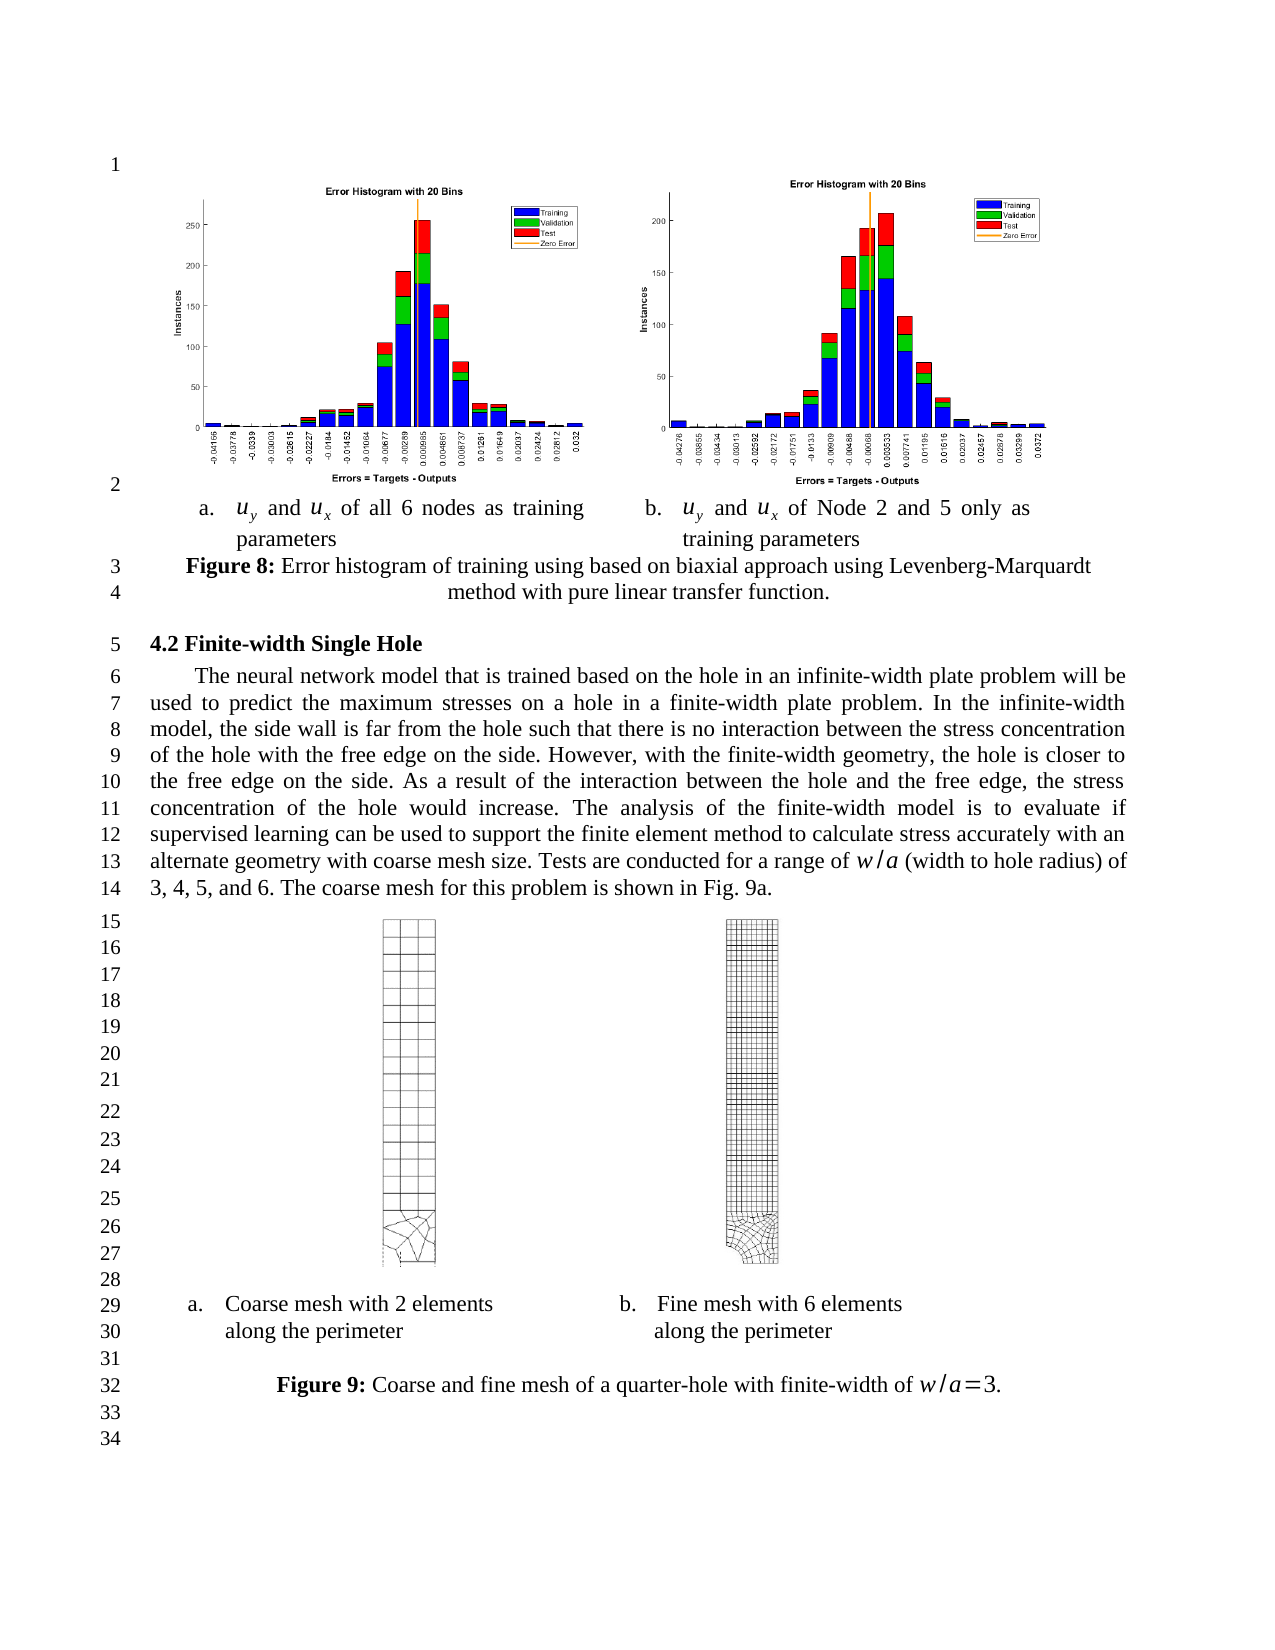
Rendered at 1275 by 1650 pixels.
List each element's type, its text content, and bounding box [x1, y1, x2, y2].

picture [716, 912, 786, 1270]
table_header Coarse mesh with 2 elements along the perimeter [139, 1290, 571, 1343]
picture [366, 914, 450, 1267]
table_header Fine mesh with 6 elements along the perimeter [571, 1290, 1002, 1343]
picture [150, 176, 1074, 492]
text Figure 8: Error histogram of training using based on biaxial approach using Levenberg-Marquardt method with pure linear transfer function. [150, 552, 1127, 604]
subtitle 4.2 Finite-width Single Hole [150, 629, 1127, 656]
text The neural network model that is trained based on the hole in an infinite-width plate problem will be used to predict the maximum stresses on a hole in a finite-width plate problem. In the infinite-width model, the side wall is far from the hole such that there is no interaction between the stress concentration of the hole with the free edge on the side. However, with the finite-width geometry, the hole is closer to the free edge on the side. As a result of the interaction between the hole and the free edge, the stress concentration of the hole would increase. The analysis of the finite-width model is to evaluate if supervised learning can be used to support the finite element method to calculate stress accurately with an alternate geometry with coarse mesh size. Tests are conducted for a range of (width to hole radius) of 3, 4, 5, and 6. The coarse mesh for this problem is shown in Fig. 9a. [150, 662, 1127, 901]
text Figure 9: Coarse and fine mesh of a quarter-hole with finite-width of . [150, 1370, 1127, 1398]
table_header and of all 6 nodes as training parameters [150, 492, 596, 552]
table_header and of Node 2 and 5 only as training parameters [596, 492, 1042, 552]
